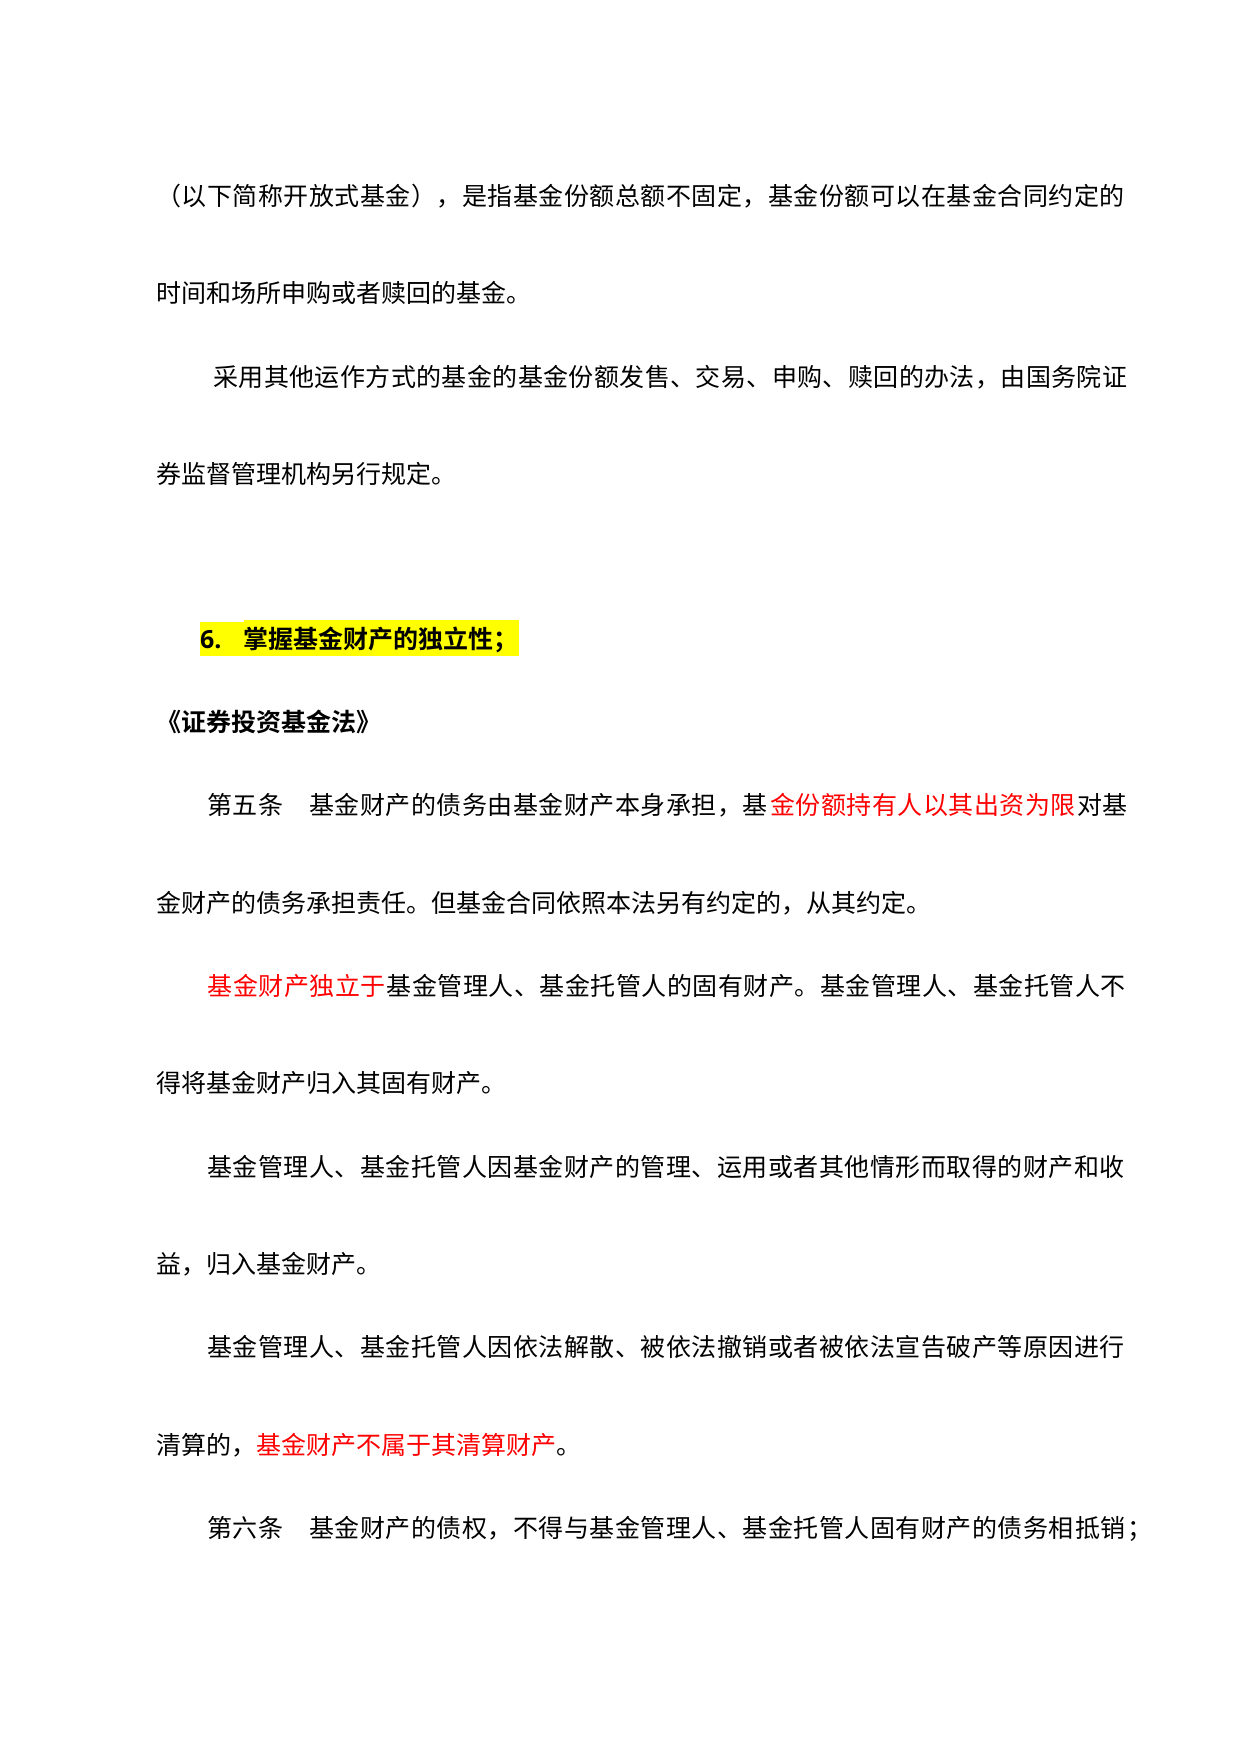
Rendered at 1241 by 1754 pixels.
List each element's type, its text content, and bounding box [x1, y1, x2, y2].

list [156, 162, 1128, 324]
list 基金财产独立于基金管理人、基金托管人的固有财产。基金管理人、基金托管人不得将基金财产归入其固有财产。 [156, 952, 1128, 1114]
list 采用其他运作方式的基金的基金份额发售、交易、申购、赎回的办法，由国务院证券监督管理机构另行规定。 [156, 343, 1128, 505]
list 第五条 基金财产的债务由基金财产本身承担，基金份额持有人以其出资为限对基金财产的债务承担责任。但基金合同依照本法另有约定的，从其约定。 [156, 771, 1128, 934]
list 掌握基金财产的独立性； [200, 605, 1128, 670]
list 基金管理人、基金托管人因依法解散、被依法撤销或者被依法宣告破产等原因进行清算的，基金财产不属于其清算财产。 [156, 1313, 1128, 1476]
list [156, 1494, 1128, 1559]
list 基金管理人、基金托管人因基金财产的管理、运用或者其他情形而取得的财产和收益，归入基金财产。 [156, 1133, 1128, 1295]
list 《证券投资基金法》 [156, 688, 1128, 753]
